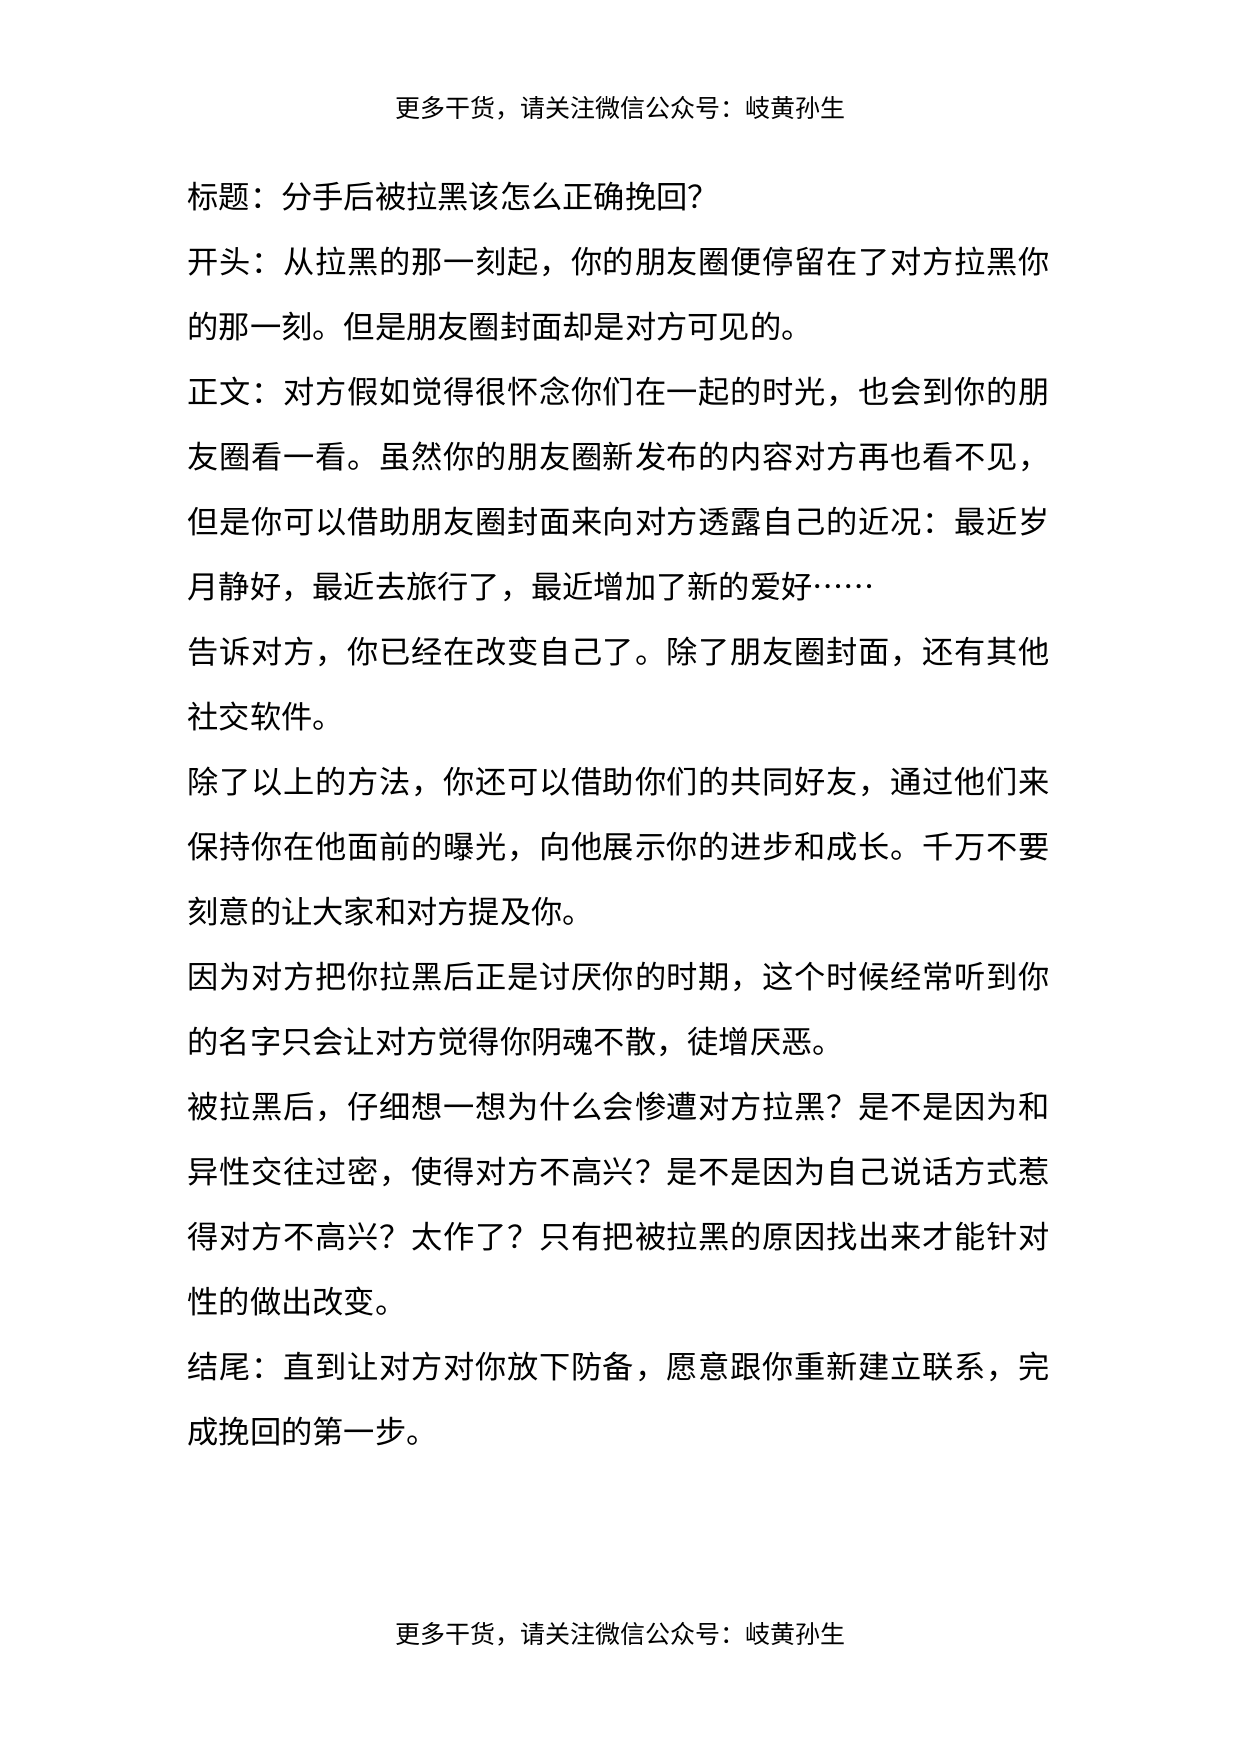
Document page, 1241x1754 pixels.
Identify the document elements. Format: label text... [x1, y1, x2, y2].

text 告诉对方，你已经在改变自己了。除了朋友圈封面，还有其他社交软件。 [187, 617, 1053, 747]
text 结尾：直到让对方对你放下防备，愿意跟你重新建立联系，完成挽回的第一步。 [187, 1332, 1053, 1462]
text 标题：分手后被拉黑该怎么正确挽回？ [187, 162, 1053, 227]
text 开头：从拉黑的那一刻起，你的朋友圈便停留在了对方拉黑你的那一刻。但是朋友圈封面却是对方可见的。 [187, 227, 1053, 357]
text 被拉黑后，仔细想一想为什么会惨遭对方拉黑？是不是因为和异性交往过密，使得对方不高兴？是不是因为自己说话方式惹得对方不高兴？太作了？只有把被拉黑的原因找出来才能针对性的做出改变。 [187, 1072, 1053, 1332]
text 因为对方把你拉黑后正是讨厌你的时期，这个时候经常听到你的名字只会让对方觉得你阴魂不散，徒增厌恶。 [187, 942, 1053, 1072]
text 除了以上的方法，你还可以借助你们的共同好友，通过他们来保持你在他面前的曝光，向他展示你的进步和成长。千万不要刻意的让大家和对方提及你。 [187, 747, 1053, 942]
text 正文：对方假如觉得很怀念你们在一起的时光，也会到你的朋友圈看一看。虽然你的朋友圈新发布的内容对方再也看不见，但是你可以借助朋友圈封面来向对方透露自己的近况：最近岁月静好，最近去旅行了，最近增加了新的爱好…… [187, 357, 1053, 617]
